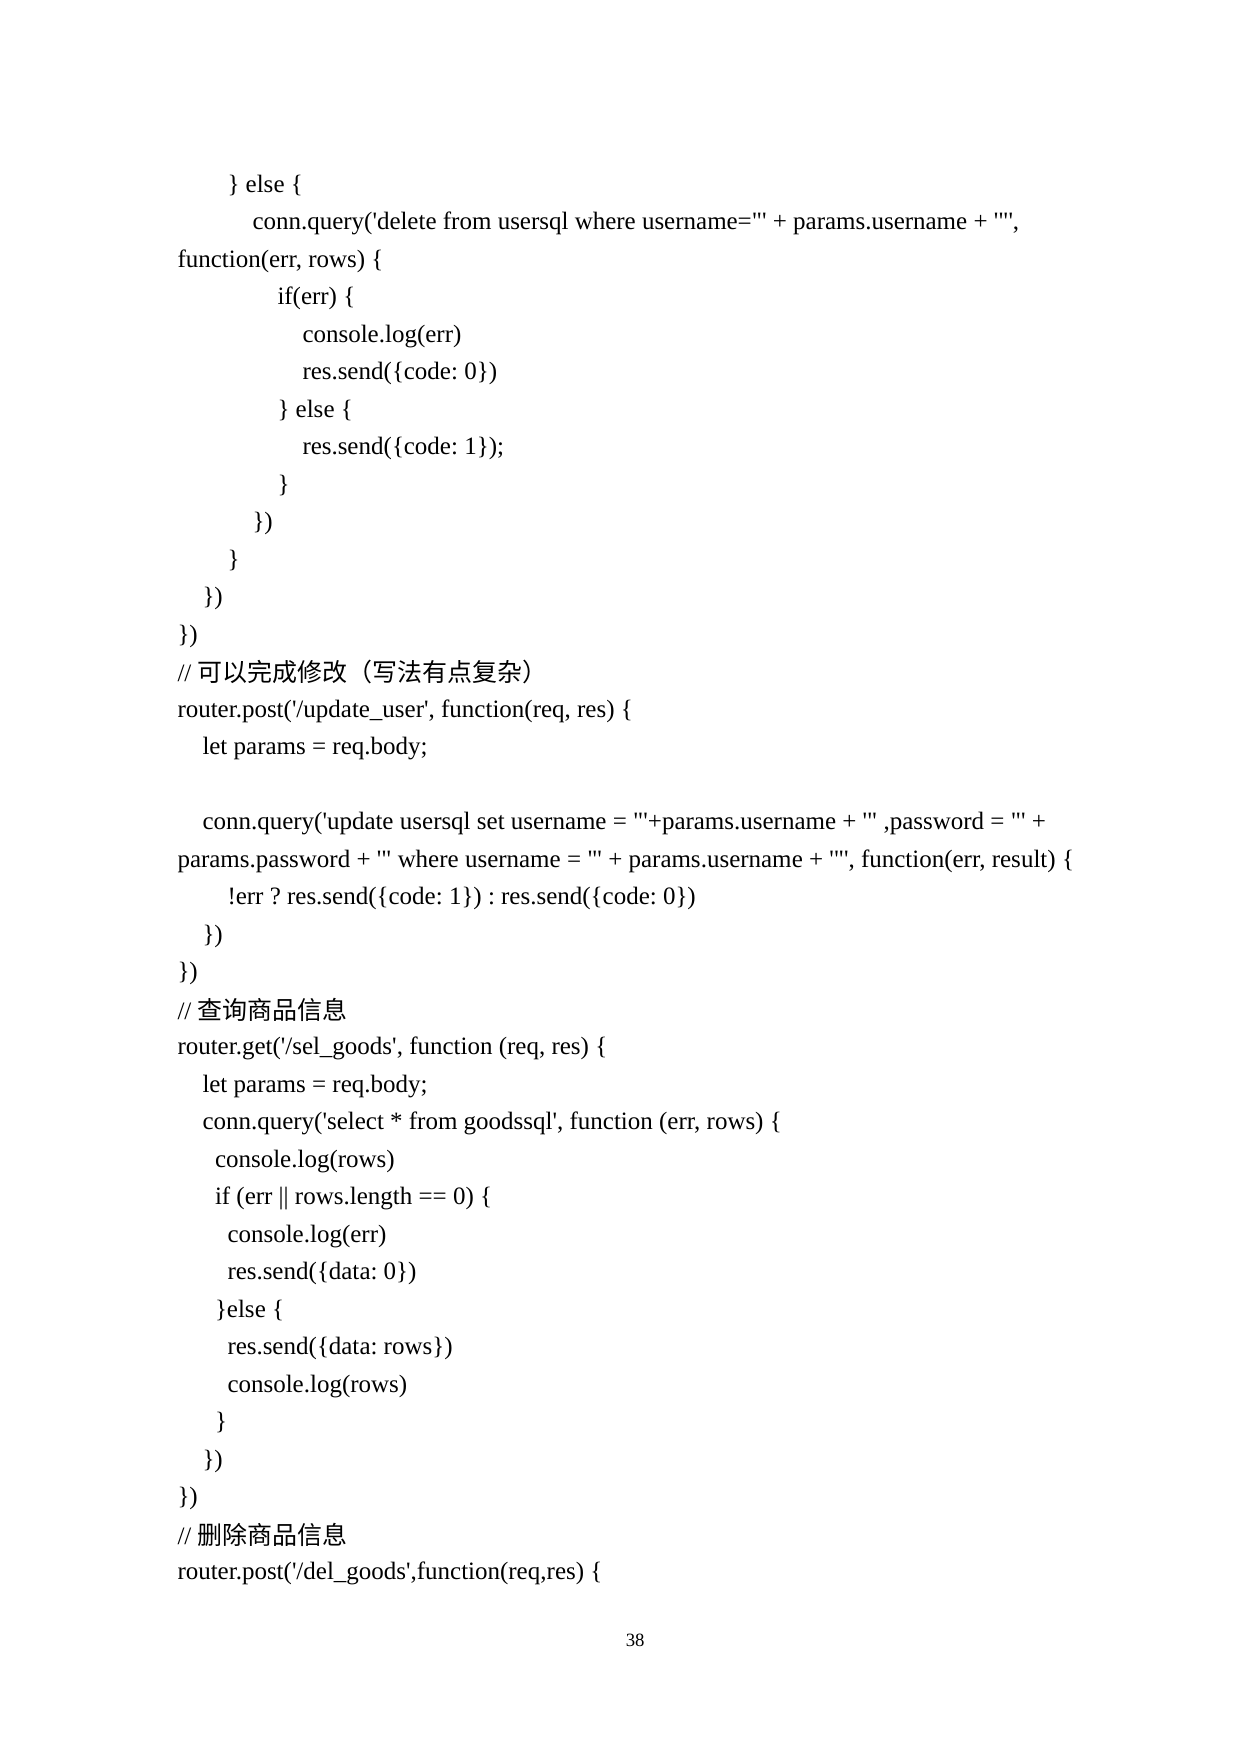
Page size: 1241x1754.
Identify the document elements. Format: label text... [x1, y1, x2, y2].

text } else { [177, 389, 1092, 427]
text res.send({data: rows}) [177, 1327, 1092, 1364]
text }) [177, 1439, 1092, 1477]
text }) [177, 1477, 1092, 1514]
text !err ? res.send({code: 1}) : res.send({code: 0}) [177, 877, 1092, 914]
text res.send({data: 0}) [177, 1252, 1092, 1289]
text router.post('/update_user', function(req, res) { [177, 689, 1092, 727]
text // 可以完成修改（写法有点复杂） [177, 652, 1092, 689]
text res.send({code: 1}); [177, 427, 1092, 464]
text }else { [177, 1289, 1092, 1327]
text }) [177, 914, 1092, 952]
text } [177, 464, 1092, 502]
text let params = req.body; [177, 1064, 1092, 1102]
text res.send({code: 0}) [177, 352, 1092, 389]
text } [177, 539, 1092, 577]
text console.log(err) [177, 314, 1092, 352]
text conn.query('select * from goodssql', function (err, rows) { [177, 1102, 1092, 1139]
text }) [177, 952, 1092, 989]
text router.get('/sel_goods', function (req, res) { [177, 1027, 1092, 1064]
text console.log(rows) [177, 1364, 1092, 1402]
text } else { [177, 164, 1092, 202]
text }) [177, 614, 1092, 652]
text router.post('/del_goods',function(req,res) { [177, 1552, 1092, 1589]
text console.log(rows) [177, 1139, 1092, 1177]
text // 查询商品信息 [177, 989, 1092, 1027]
text }) [177, 577, 1092, 614]
text let params = req.body; [177, 727, 1092, 764]
text if (err || rows.length == 0) { [177, 1177, 1092, 1214]
text conn.query('update usersql set username = "'+params.username + '" ,password = "' + params.password + '" where username = "' + params.username + '"', function(err, result) { [177, 802, 1092, 877]
text } [177, 1402, 1092, 1439]
text }) [177, 502, 1092, 539]
text if(err) { [177, 277, 1092, 314]
text console.log(err) [177, 1214, 1092, 1252]
text conn.query('delete from usersql where username="' + params.username + '"', function(err, rows) { [177, 202, 1092, 277]
text // 删除商品信息 [177, 1514, 1092, 1552]
